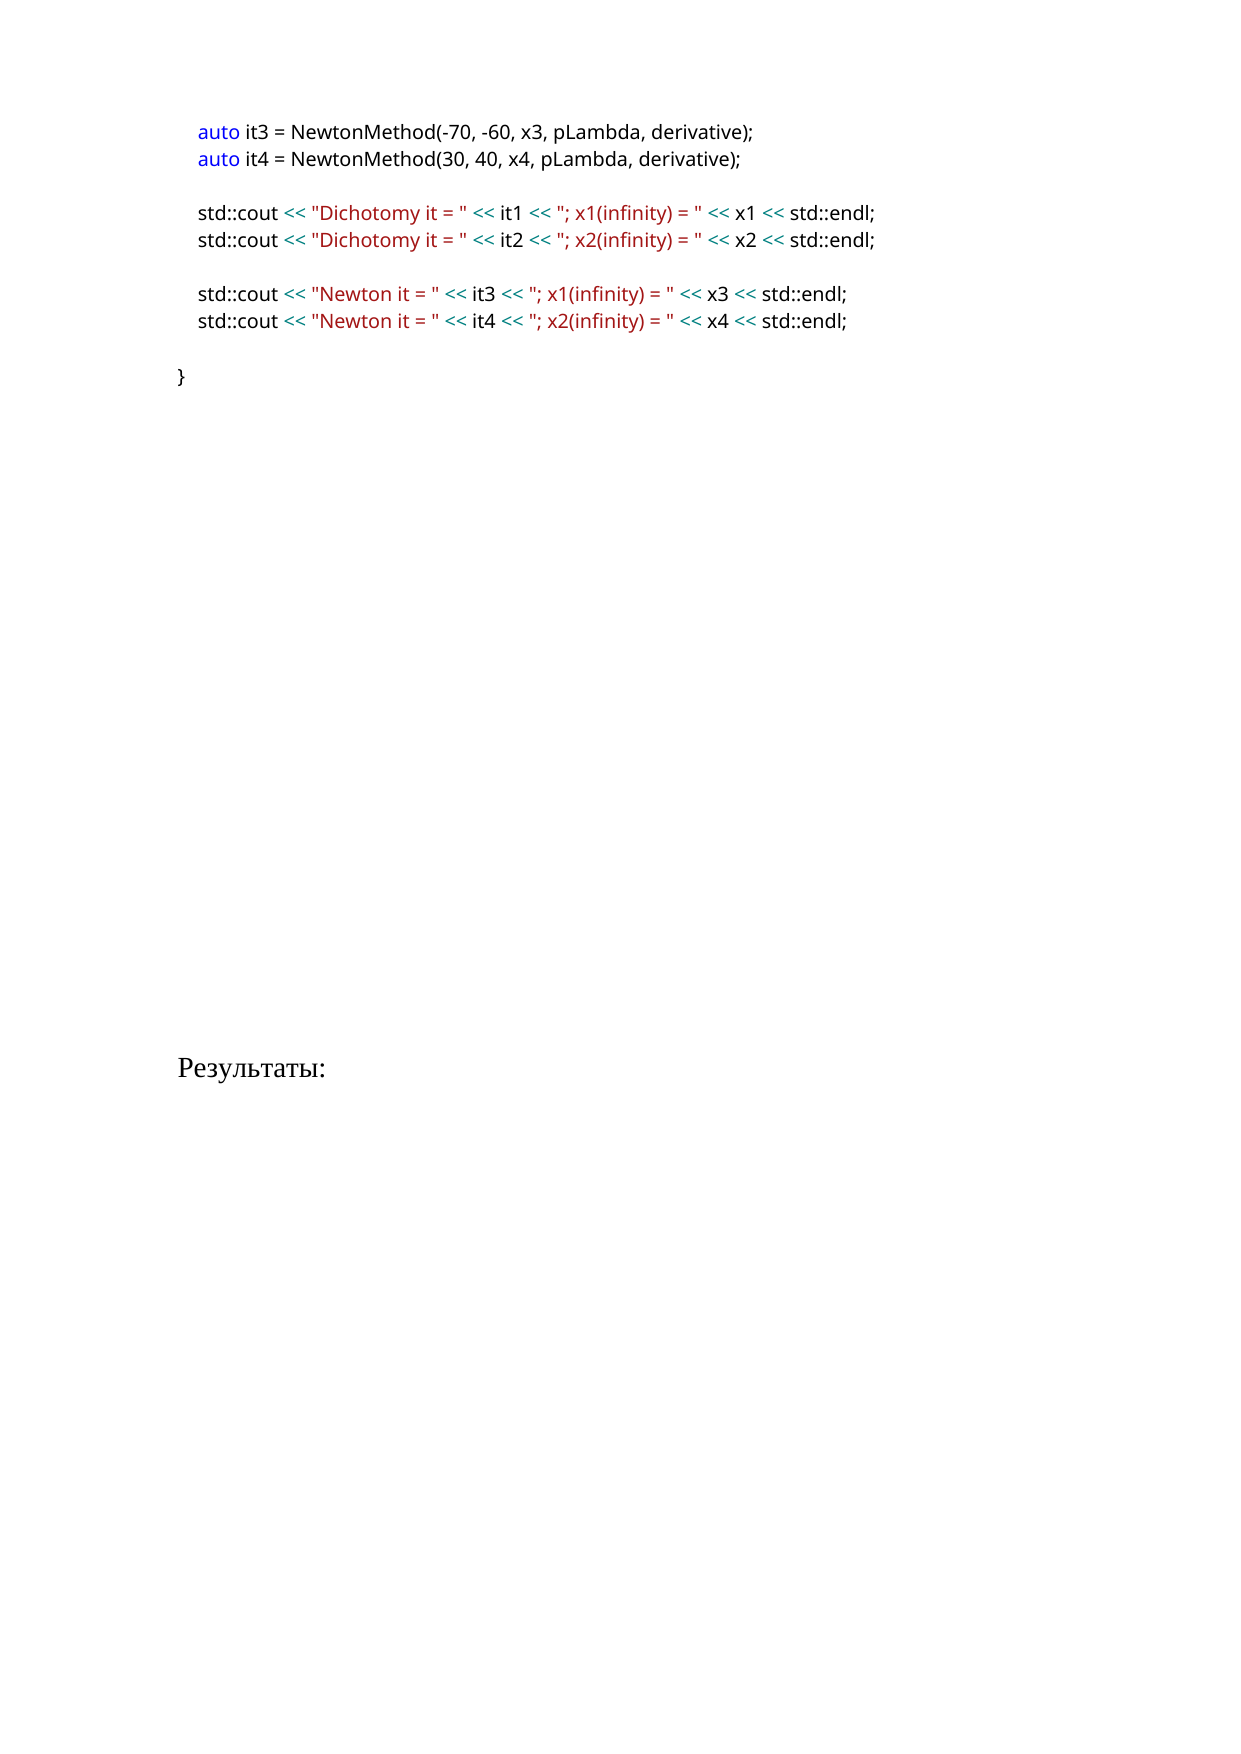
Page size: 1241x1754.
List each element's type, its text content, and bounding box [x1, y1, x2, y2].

text Результаты: [177, 1050, 1152, 1083]
text std::cout << "Newton it = " << it3 << "; x1(infinity) = " << x3 << std::endl; [177, 280, 1152, 307]
text auto it4 = NewtonMethod(30, 40, x4, pLambda, derivative); [177, 145, 1152, 172]
text auto it3 = NewtonMethod(-70, -60, x3, pLambda, derivative); [177, 118, 1152, 145]
text std::cout << "Dichotomy it = " << it1 << "; x1(infinity) = " << x1 << std::endl; [177, 199, 1152, 226]
text } [177, 362, 1152, 389]
text std::cout << "Newton it = " << it4 << "; x2(infinity) = " << x4 << std::endl; [177, 307, 1152, 334]
text std::cout << "Dichotomy it = " << it2 << "; x2(infinity) = " << x2 << std::endl; [177, 226, 1152, 253]
